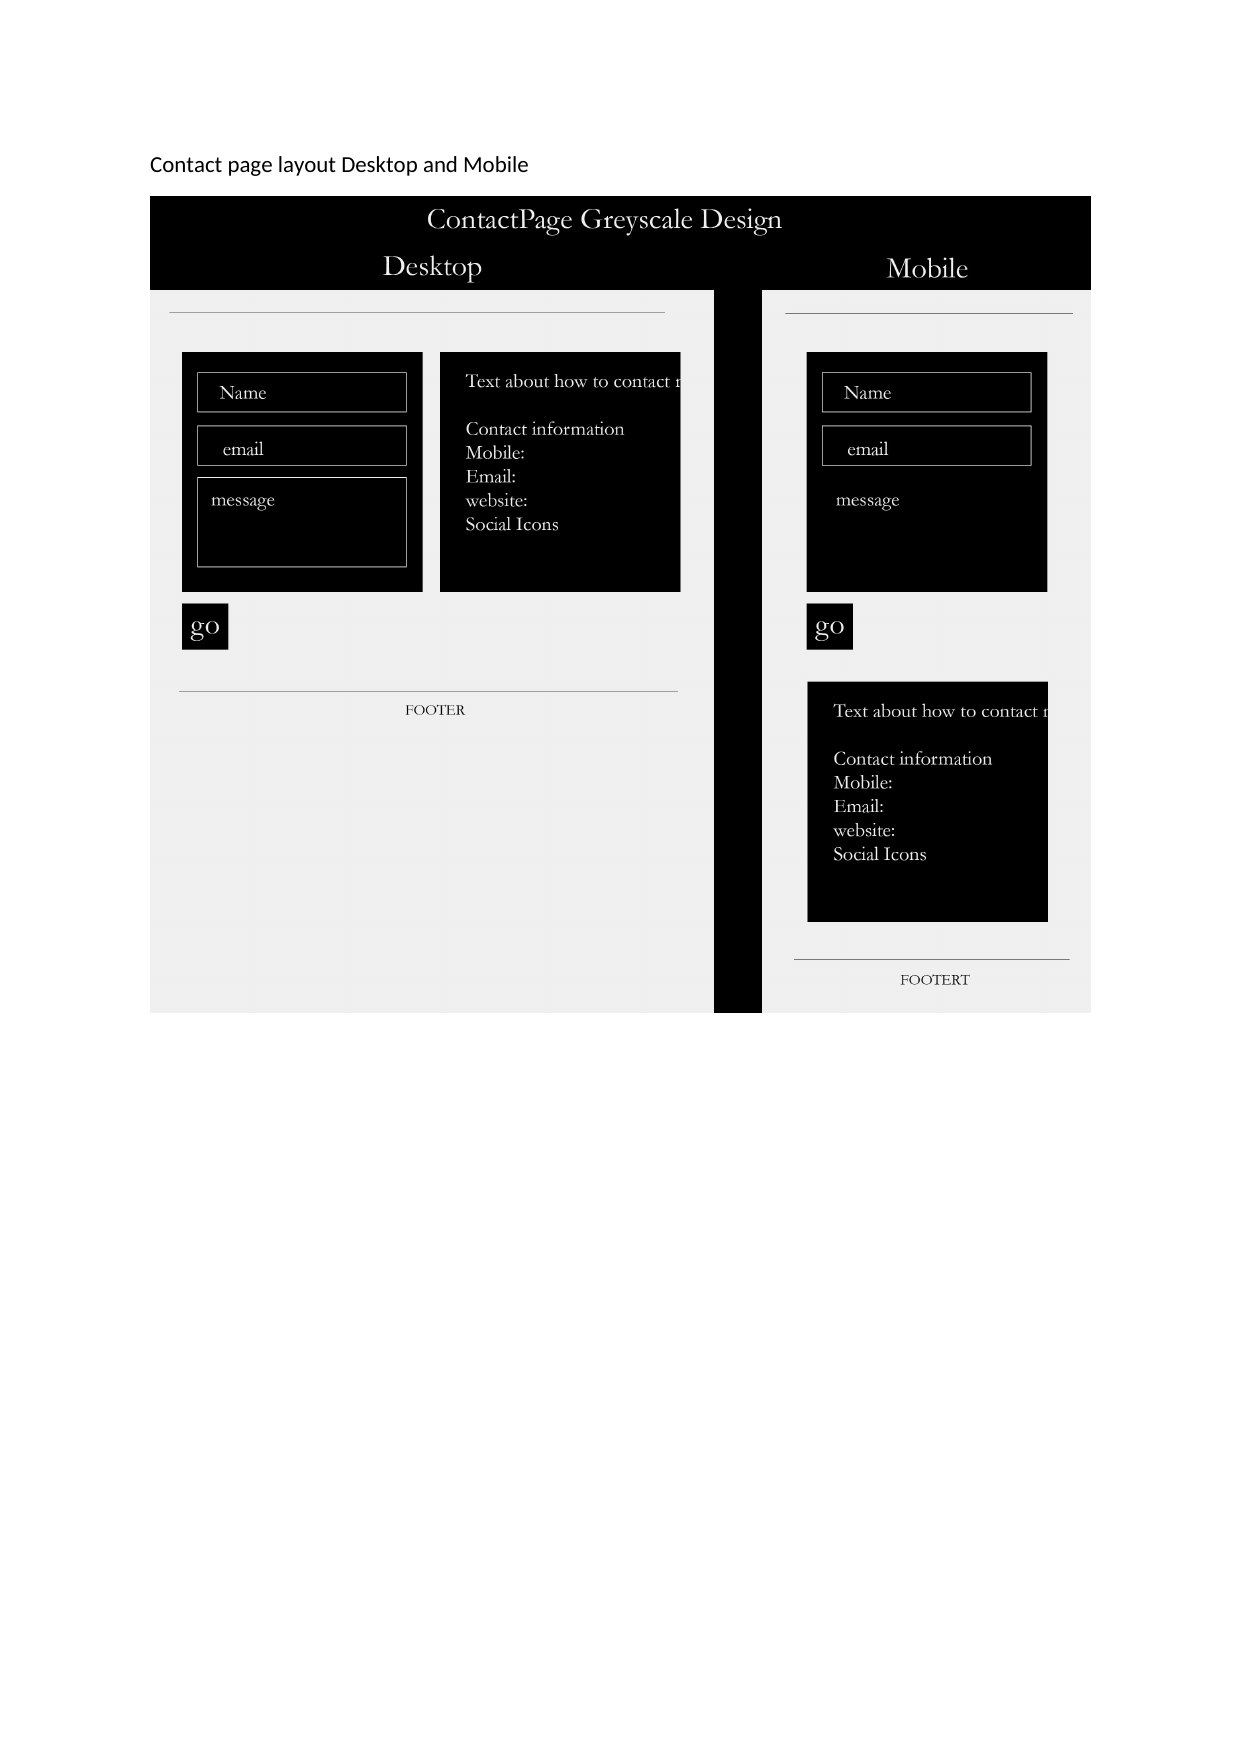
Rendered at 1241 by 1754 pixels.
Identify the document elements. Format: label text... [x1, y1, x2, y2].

picture [150, 196, 1091, 1013]
text Contact page layout Desktop and Mobile [150, 150, 1090, 178]
